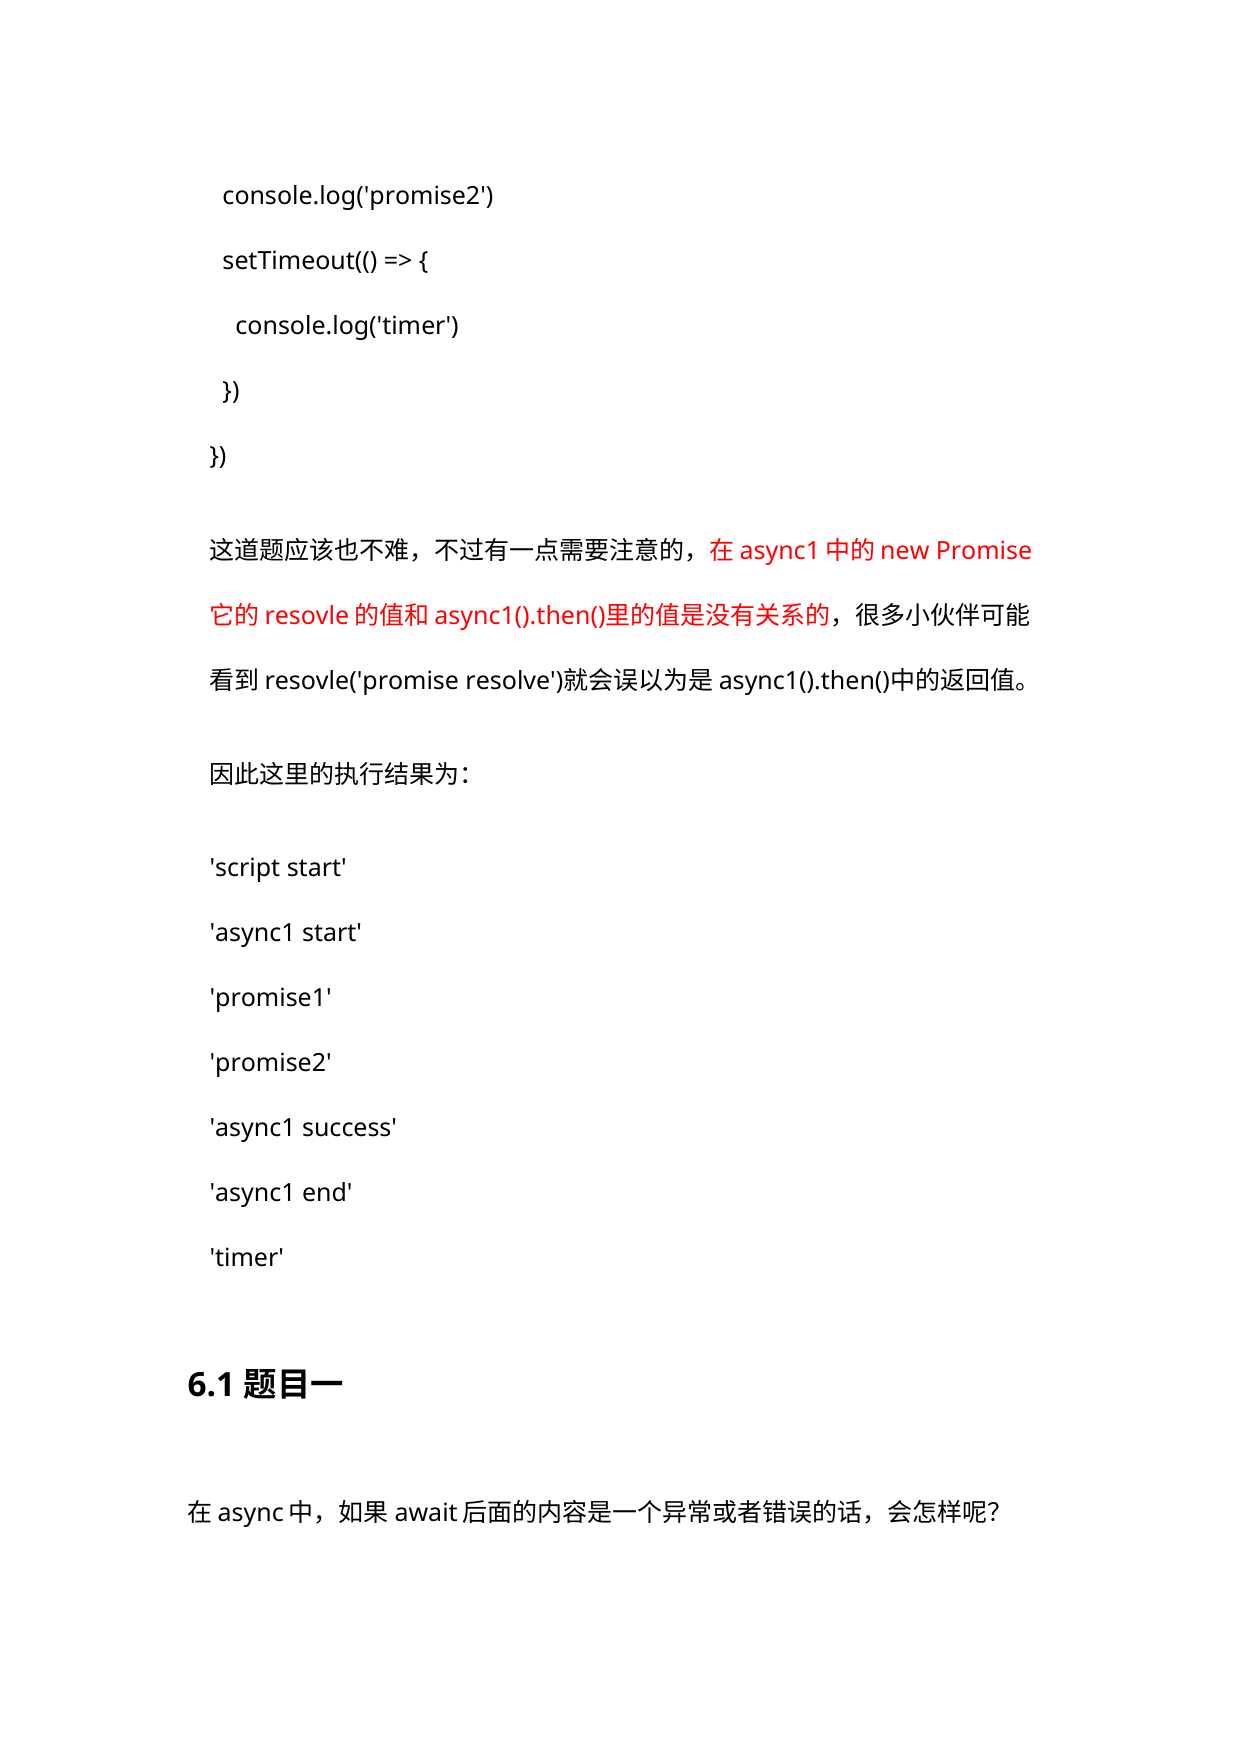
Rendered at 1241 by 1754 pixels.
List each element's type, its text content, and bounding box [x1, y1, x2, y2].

text 'async1 start' [209, 899, 1053, 964]
text 'promise1' [209, 964, 1053, 1029]
text console.log('timer') [209, 292, 1053, 357]
text 'promise2' [209, 1029, 1053, 1094]
text 这道题应该也不难，不过有一点需要注意的，在async1中的new Promise它的resovle的值和async1().then()里的值是没有关系的，很多小伙伴可能看到resovle('promise resolve')就会误以为是async1().then()中的返回值。 [209, 516, 1053, 711]
text }) [209, 357, 1053, 422]
text 在async中，如果 await后面的内容是一个异常或者错误的话，会怎样呢？ [187, 1478, 1053, 1543]
text 'script start' [209, 834, 1053, 899]
text console.log('promise2') [209, 162, 1053, 227]
subtitle 6.1 题目一 [187, 1349, 1053, 1414]
text }) [209, 422, 1053, 487]
text 'async1 success' [209, 1094, 1053, 1159]
text setTimeout(() => { [209, 227, 1053, 292]
text 因此这里的执行结果为： [209, 740, 1053, 805]
text 'timer' [209, 1224, 1053, 1289]
text 'async1 end' [209, 1159, 1053, 1224]
